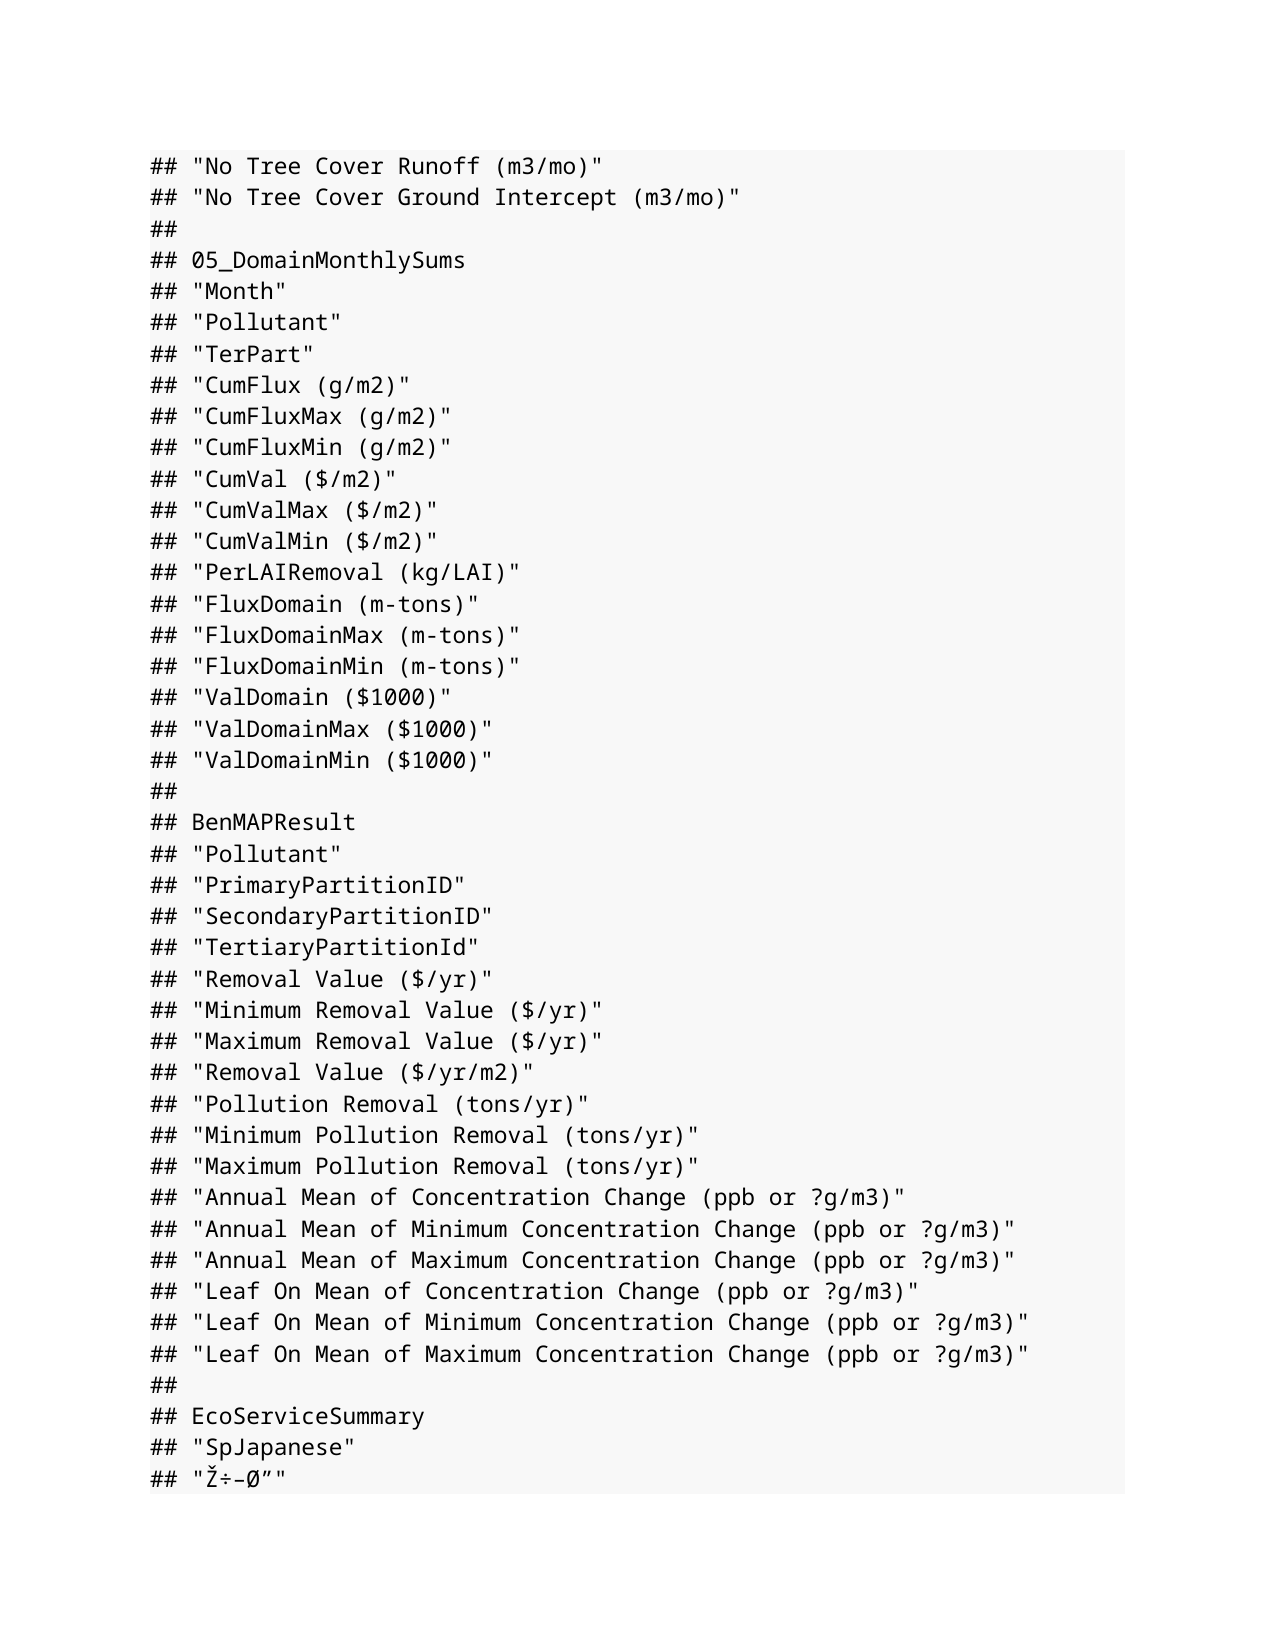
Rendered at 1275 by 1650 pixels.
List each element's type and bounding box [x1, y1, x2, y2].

text [150, 150, 1125, 1494]
